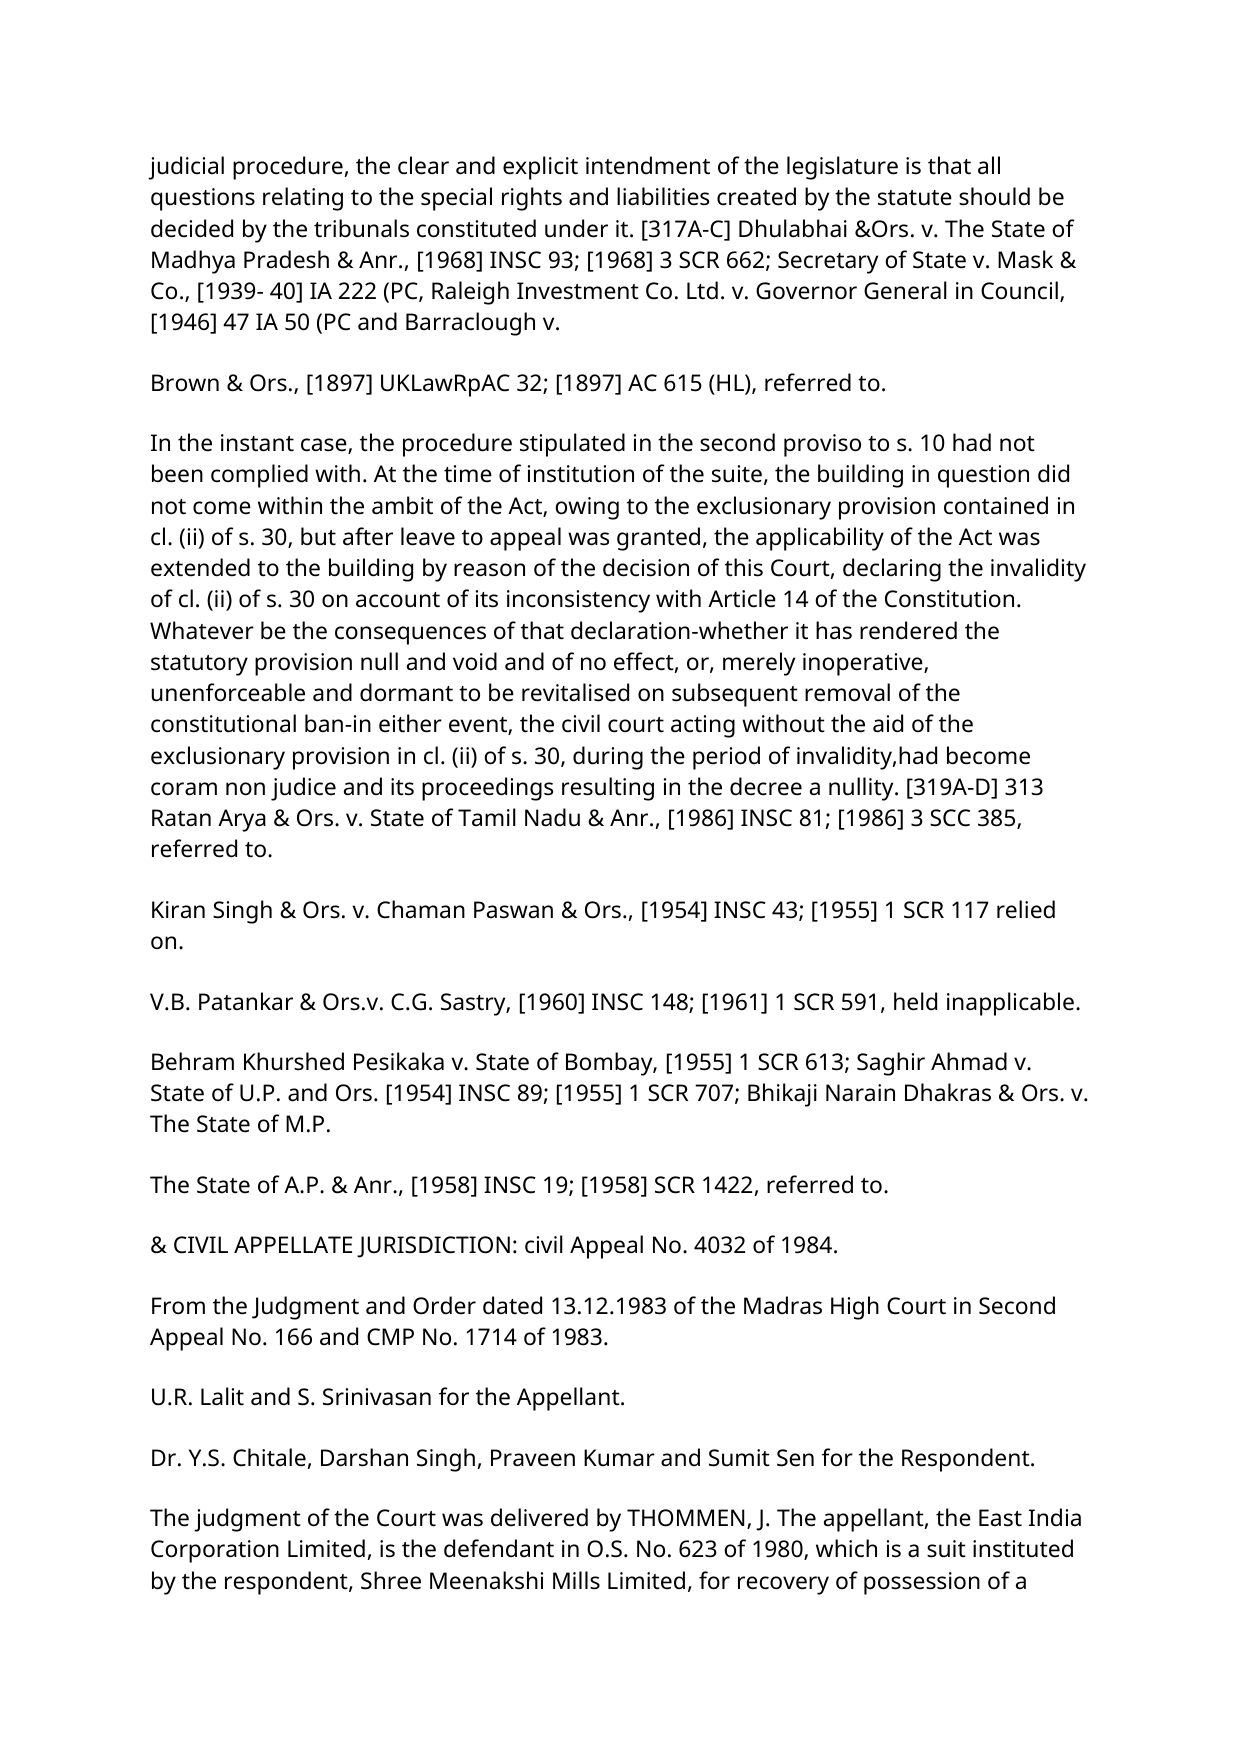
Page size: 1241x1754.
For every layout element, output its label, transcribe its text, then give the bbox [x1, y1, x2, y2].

text The State of A.P. & Anr., [1958] INSC 19; [1958] SCR 1422, referred to. [150, 1169, 1090, 1200]
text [150, 1502, 1090, 1596]
text U.R. Lalit and S. Srinivasan for the Appellant. [150, 1381, 1090, 1412]
text V.B. Patankar & Ors.v. C.G. Sastry, [1960] INSC 148; [1961] 1 SCR 591, held inapplicable. [150, 985, 1090, 1017]
text Brown & Ors., [1897] UKLawRpAC 32; [1897] AC 615 (HL), referred to. [150, 367, 1090, 398]
text Dr. Y.S. Chitale, Darshan Singh, Praveen Kumar and Sumit Sen for the Respondent. [150, 1442, 1090, 1473]
text In the instant case, the procedure stipulated in the second proviso to s. 10 had not been complied with. At the time of institution of the suite, the building in question did not come within the ambit of the Act, owing to the exclusionary provision contained in cl. (ii) of s. 30, but after leave to appeal was granted, the applicability of the Act was extended to the building by reason of the decision of this Court, declaring the invalidity of cl. (ii) of s. 30 on account of its inconsistency with Article 14 of the Constitution. Whatever be the consequences of that declaration-whether it has rendered the statutory provision null and void and of no effect, or, merely inoperative, unenforceable and dormant to be revitalised on subsequent removal of the constitutional ban-in either event, the civil court acting without the aid of the exclusionary provision in cl. (ii) of s. 30, during the period of invalidity,had become coram non judice and its proceedings resulting in the decree a nullity. [319A-D] 313 Ratan Arya & Ors. v. State of Tamil Nadu & Anr., [1986] INSC 81; [1986] 3 SCC 385, referred to. [150, 427, 1090, 864]
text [150, 150, 1090, 337]
text From the Judgment and Order dated 13.12.1983 of the Madras High Court in Second Appeal No. 166 and CMP No. 1714 of 1983. [150, 1289, 1090, 1352]
text Behram Khurshed Pesikaka v. State of Bombay, [1955] 1 SCR 613; Saghir Ahmad v. State of U.P. and Ors. [1954] INSC 89; [1955] 1 SCR 707; Bhikaji Narain Dhakras & Ors. v. The State of M.P. [150, 1046, 1090, 1139]
text & CIVIL APPELLATE JURISDICTION: civil Appeal No. 4032 of 1984. [150, 1229, 1090, 1260]
text Kiran Singh & Ors. v. Chaman Paswan & Ors., [1954] INSC 43; [1955] 1 SCR 117 relied on. [150, 894, 1090, 956]
